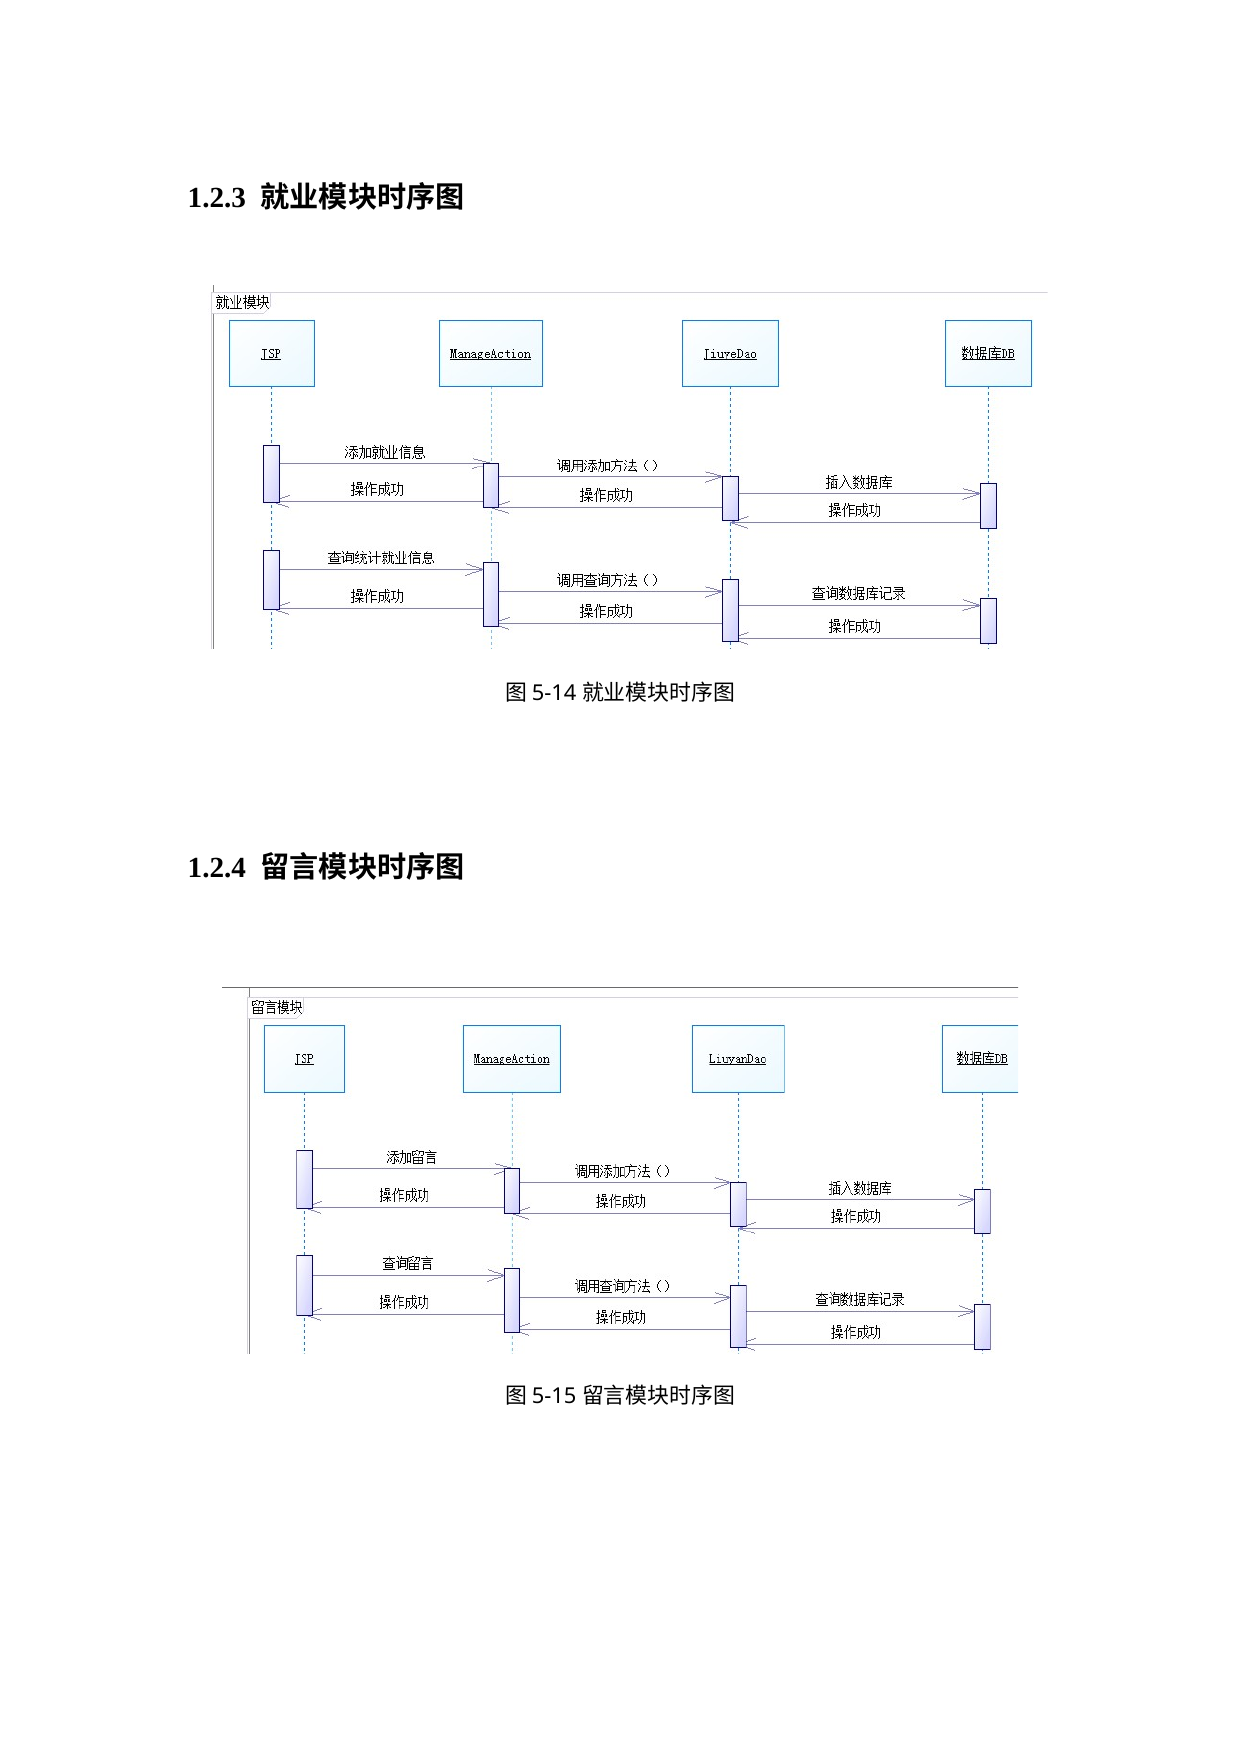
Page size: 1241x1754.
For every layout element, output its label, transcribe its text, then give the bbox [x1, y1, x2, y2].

subtitle 1.2.4 留言模块时序图 [187, 832, 1053, 897]
text 图5-14 就业模块时序图 [187, 675, 1053, 707]
picture [222, 987, 1019, 1354]
subtitle 1.2.3 就业模块时序图 [187, 162, 1053, 227]
text 图5-15 留言模块时序图 [187, 1377, 1053, 1410]
picture [192, 285, 1048, 649]
